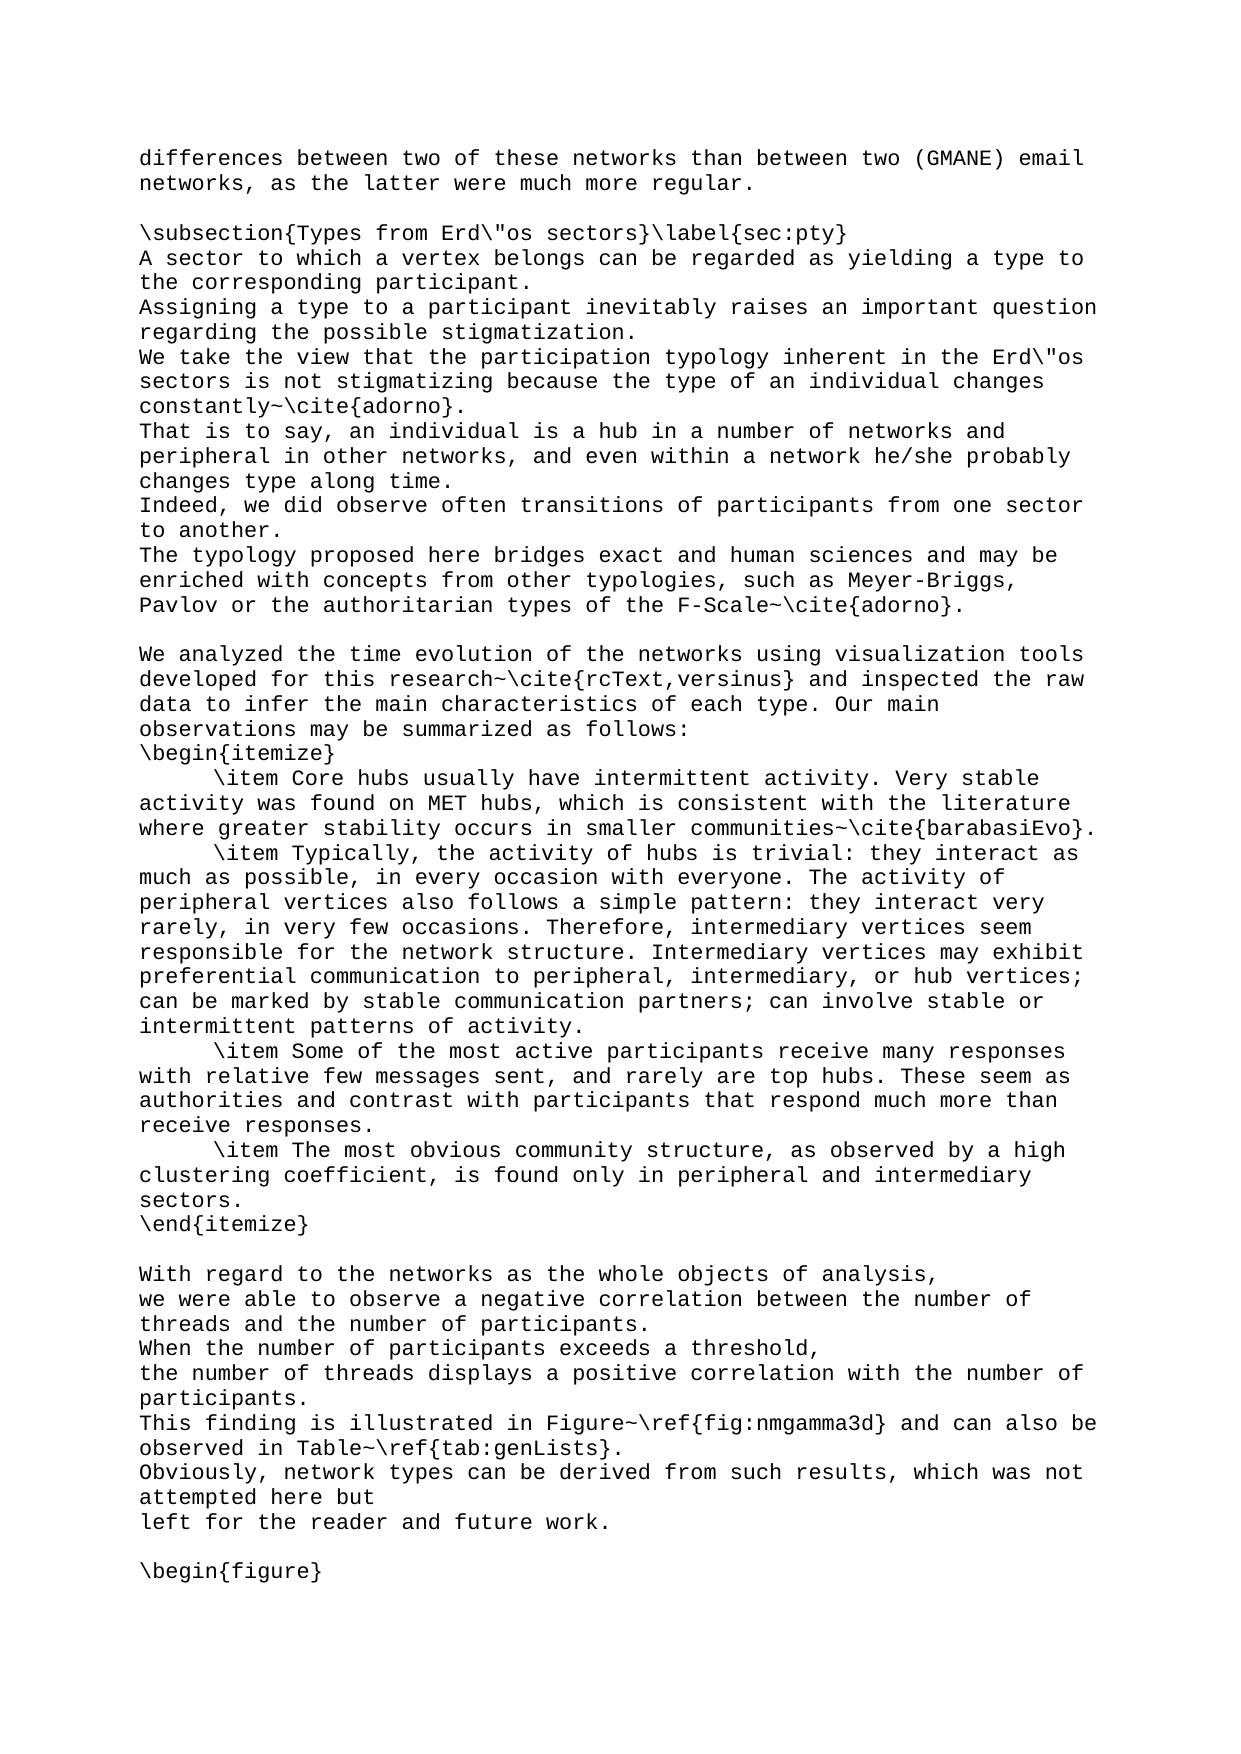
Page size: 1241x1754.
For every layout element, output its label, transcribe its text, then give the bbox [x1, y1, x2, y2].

text Obviously, network types can be derived from such results, which was not attempted here but [139, 1462, 1101, 1511]
text We take the view that the participation typology inherent in the Erd\"os sectors is not stigmatizing because the type of an individual changes constantly~\cite{adorno}. [139, 346, 1101, 420]
text \item Typically, the activity of hubs is trivial: they interact as much as possible, in every occasion with everyone. The activity of peripheral vertices also follows a simple pattern: they interact very rarely, in very few occasions. Therefore, intermediary vertices seem responsible for the network structure. Intermediary vertices may exhibit preferential communication to peripheral, intermediary, or hub vertices; can be marked by stable communication partners; can involve stable or intermittent patterns of activity. [139, 842, 1101, 1040]
text left for the reader and future work. [139, 1511, 1101, 1536]
text \begin{itemize} [139, 743, 1101, 767]
text we were able to observe a negative correlation between the number of threads and the number of participants. [139, 1288, 1101, 1338]
text The typology proposed here bridges exact and human sciences and may be enriched with concepts from other typologies, such as Meyer-Briggs, Pavlov or the authoritarian types of the F-Scale~\cite{adorno}. [139, 544, 1101, 619]
text \item Core hubs usually have intermittent activity. Very stable activity was found on MET hubs, which is consistent with the literature where greater stability occurs in smaller communities~\cite{barabasiEvo}. [139, 767, 1101, 842]
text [139, 148, 1101, 197]
text A sector to which a vertex belongs can be regarded as yielding a type to the corresponding participant. [139, 247, 1101, 296]
text Assigning a type to a participant inevitably raises an important question regarding the possible stigmatization. [139, 296, 1101, 346]
text \item The most obvious community structure, as observed by a high clustering coefficient, is found only in peripheral and intermediary sectors. [139, 1139, 1101, 1214]
text the number of threads displays a positive correlation with the number of participants. [139, 1362, 1101, 1412]
text We analyzed the time evolution of the networks using visualization tools developed for this research~\cite{rcText,versinus} and inspected the raw data to infer the main characteristics of each type. Our main observations may be summarized as follows: [139, 643, 1101, 743]
text Indeed, we did observe often transitions of participants from one sector to another. [139, 495, 1101, 544]
text This finding is illustrated in Figure~\ref{fig:nmgamma3d} and can also be observed in Table~\ref{tab:genLists}. [139, 1412, 1101, 1462]
text \subsection{Types from Erd\"os sectors}\label{sec:pty} [139, 222, 1101, 247]
text \item Some of the most active participants receive many responses with relative few messages sent, and rarely are top hubs. These seem as authorities and contrast with participants that respond much more than receive responses. [139, 1040, 1101, 1139]
text \begin{figure} [139, 1561, 1101, 1586]
text \end{itemize} [139, 1214, 1101, 1238]
text With regard to the networks as the whole objects of analysis, [139, 1263, 1101, 1288]
text That is to say, an individual is a hub in a number of networks and peripheral in other networks, and even within a network he/she probably changes type along time. [139, 420, 1101, 495]
text When the number of participants exceeds a threshold, [139, 1338, 1101, 1362]
